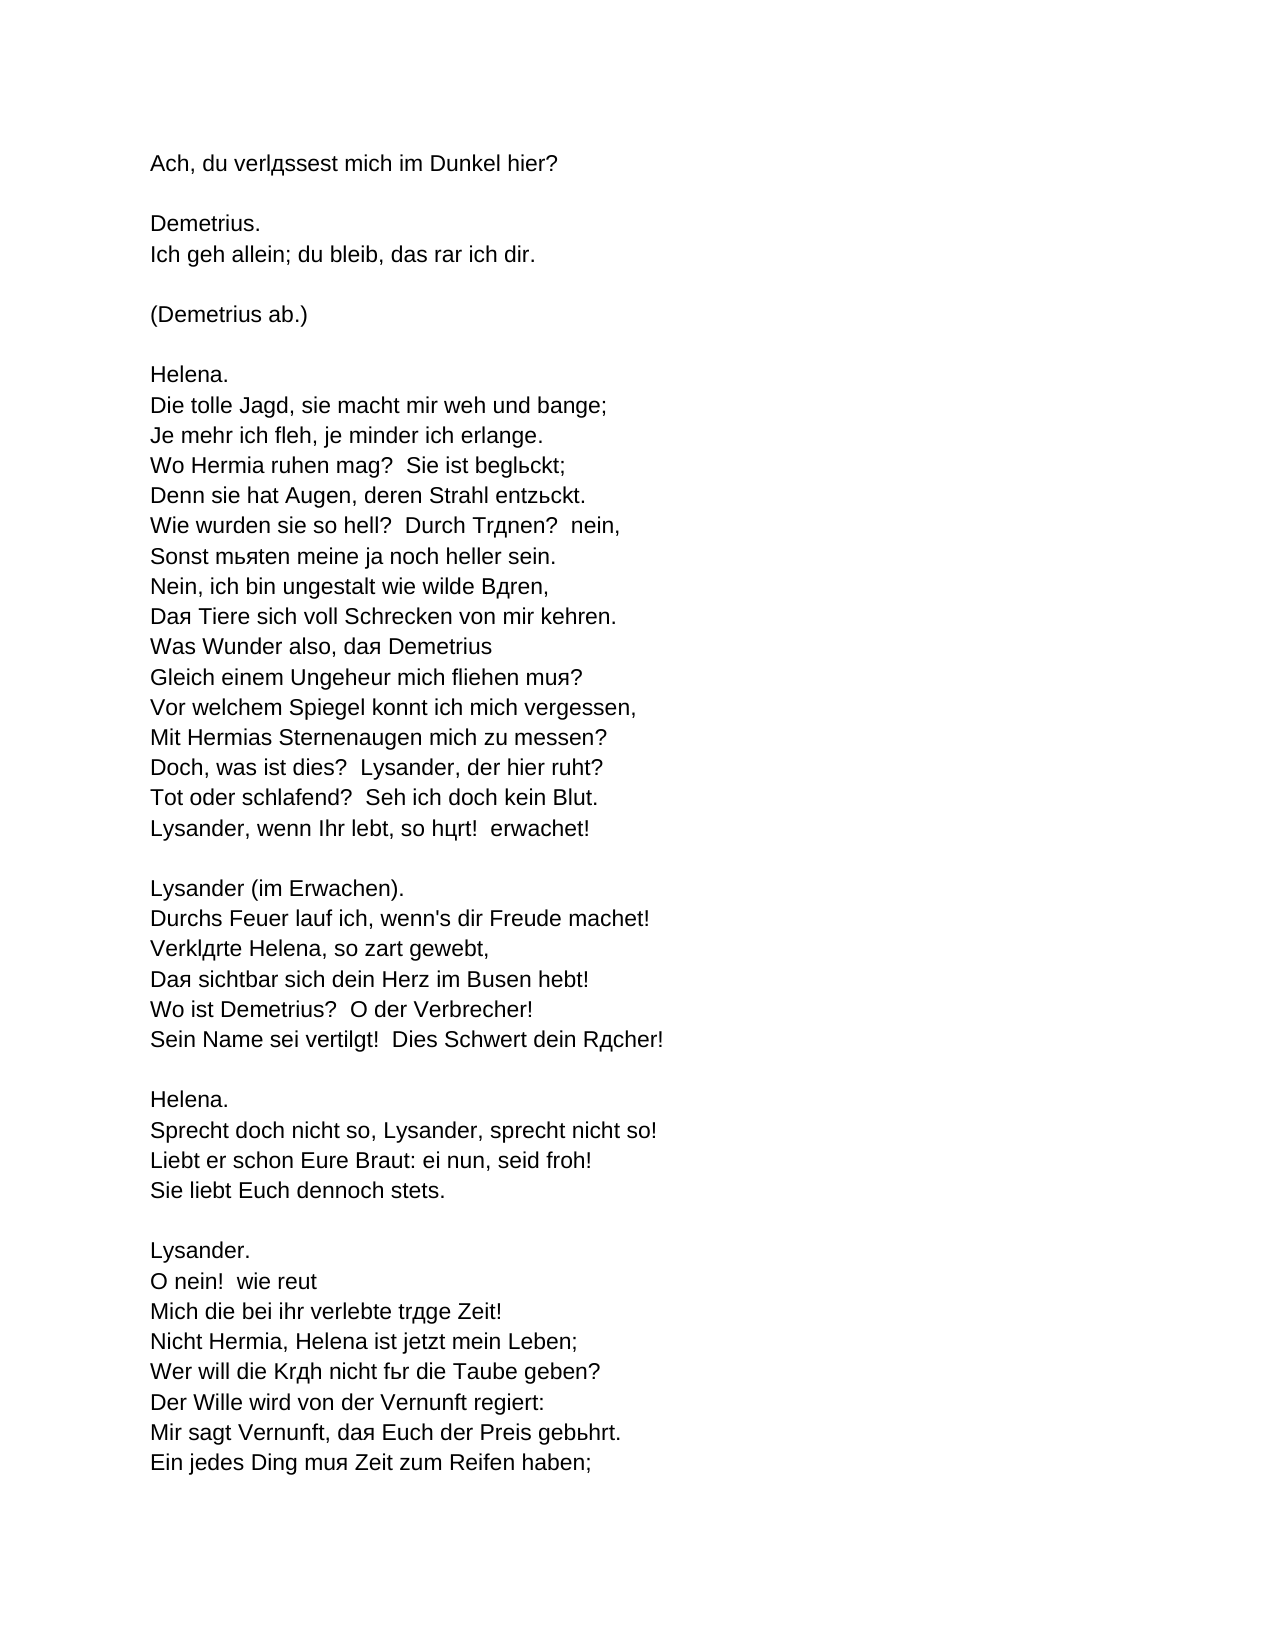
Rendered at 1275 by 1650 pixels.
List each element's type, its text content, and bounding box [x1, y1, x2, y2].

text Lysander (im Erwachen). [150, 875, 1125, 901]
text Ein jedes Ding muя Zeit zum Reifen haben; [150, 1449, 1125, 1475]
text Tot oder schlafend? Seh ich doch kein Blut. [150, 784, 1125, 811]
text Ach, du verlдssest mich im Dunkel hier? [150, 150, 1125, 176]
text Ich geh allein; du bleib, das rar ich dir. [150, 241, 1125, 267]
text Wo Hermia ruhen mag? Sie ist beglьckt; [150, 452, 1125, 478]
text Liebt er schon Eure Braut: ei nun, seid froh! [150, 1147, 1125, 1173]
text Lysander, wenn Ihr lebt, so hцrt! erwachet! [150, 814, 1125, 841]
text Denn sie hat Augen, deren Strahl entzьckt. [150, 482, 1125, 509]
text Lysander. [150, 1237, 1125, 1264]
text Mich die bei ihr verlebte trдge Zeit! [150, 1298, 1125, 1324]
text O nein! wie reut [150, 1268, 1125, 1294]
text (Demetrius ab.) [150, 301, 1125, 327]
text Nein, ich bin ungestalt wie wilde Bдren, [150, 573, 1125, 599]
text Mit Hermias Sternenaugen mich zu messen? [150, 724, 1125, 750]
text Die tolle Jagd, sie macht mir weh und bange; [150, 392, 1125, 418]
text Nicht Hermia, Helena ist jetzt mein Leben; [150, 1328, 1125, 1354]
text Gleich einem Ungeheur mich fliehen muя? [150, 663, 1125, 690]
text Daя sichtbar sich dein Herz im Busen hebt! [150, 966, 1125, 992]
text Der Wille wird von der Vernunft regiert: [150, 1388, 1125, 1415]
text Durchs Feuer lauf ich, wenn's dir Freude machet! [150, 905, 1125, 932]
text Helena. [150, 361, 1125, 388]
text Helena. [150, 1086, 1125, 1113]
text Sein Name sei vertilgt! Dies Schwert dein Rдcher! [150, 1026, 1125, 1052]
text Sie liebt Euch dennoch stets. [150, 1177, 1125, 1203]
text Mir sagt Vernunft, daя Euch der Preis gebьhrt. [150, 1419, 1125, 1445]
text Je mehr ich fleh, je minder ich erlange. [150, 422, 1125, 448]
text Sonst mьяten meine ja noch heller sein. [150, 543, 1125, 569]
text Vor welchem Spiegel konnt ich mich vergessen, [150, 694, 1125, 720]
text Verklдrte Helena, so zart gewebt, [150, 935, 1125, 962]
text Sprecht doch nicht so, Lysander, sprecht nicht so! [150, 1117, 1125, 1143]
text Wer will die Krдh nicht fьr die Taube geben? [150, 1358, 1125, 1385]
text Wo ist Demetrius? O der Verbrecher! [150, 996, 1125, 1022]
text Demetrius. [150, 210, 1125, 237]
text Was Wunder also, daя Demetrius [150, 633, 1125, 660]
text Doch, was ist dies? Lysander, der hier ruht? [150, 754, 1125, 781]
text Daя Tiere sich voll Schrecken von mir kehren. [150, 603, 1125, 629]
text Wie wurden sie so hell? Durch Trдnen? nein, [150, 512, 1125, 539]
